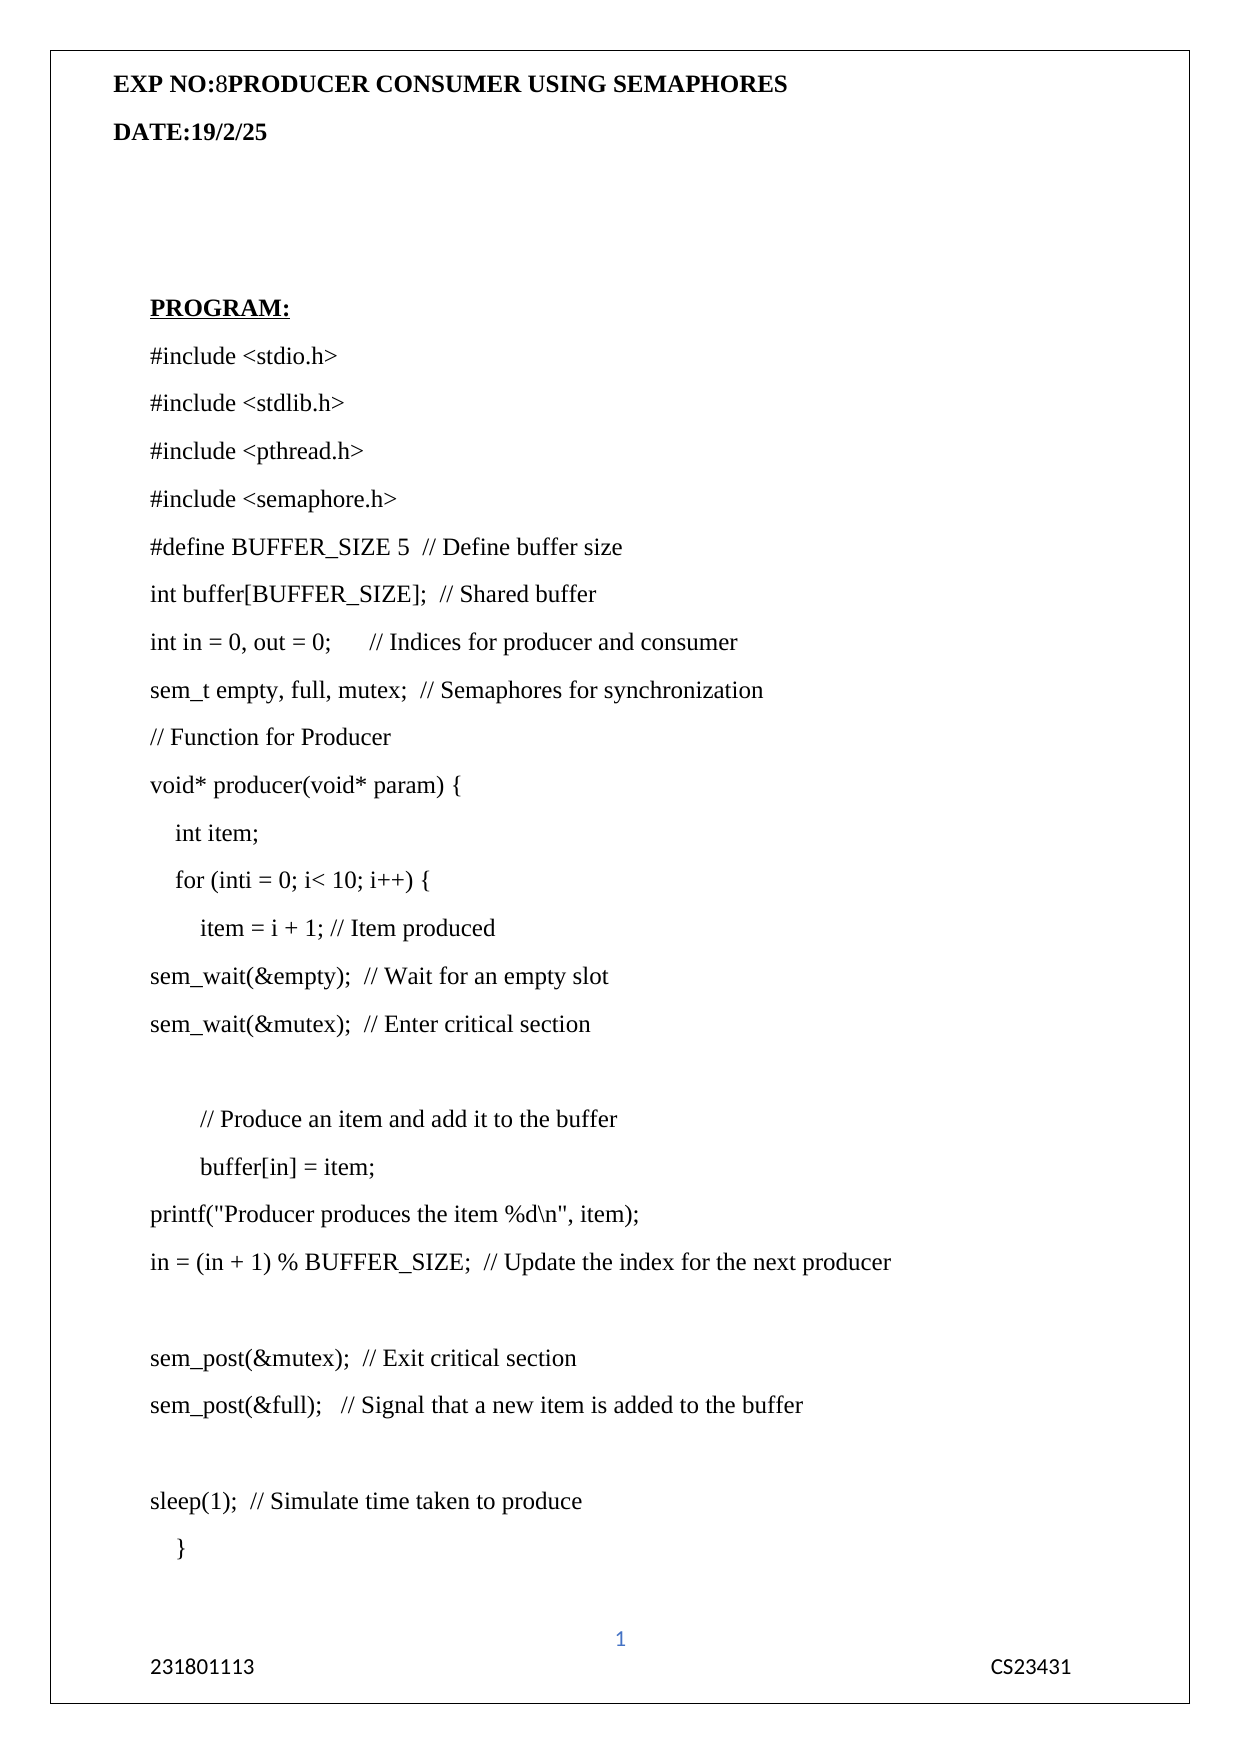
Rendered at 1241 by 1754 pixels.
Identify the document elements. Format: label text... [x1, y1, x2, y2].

text #include <stdlib.h> [150, 388, 1090, 417]
text in = (in + 1) % BUFFER_SIZE; // Update the index for the next producer [150, 1247, 1090, 1276]
text int item; [150, 818, 1090, 847]
text // Function for Producer [150, 722, 1090, 751]
text #define BUFFER_SIZE 5 // Define buffer size [150, 532, 1090, 560]
text sleep(1); // Simulate time taken to produce [150, 1486, 1090, 1514]
text sem_post(&mutex); // Exit critical section [150, 1343, 1090, 1371]
text sem_t empty, full, mutex; // Semaphores for synchronization [150, 675, 1090, 703]
text sem_wait(&mutex); // Enter critical section [150, 1009, 1090, 1037]
text #include <stdio.h> [150, 341, 1090, 369]
text buffer[in] = item; [150, 1152, 1090, 1181]
text printf("Producer produces the item %d\n", item); [150, 1199, 1090, 1228]
text PROGRAM: [150, 293, 1090, 322]
text #include <semaphore.h> [150, 484, 1090, 513]
text int in = 0, out = 0; // Indices for producer and consumer [150, 627, 1090, 656]
text } [150, 1533, 1090, 1562]
text sem_wait(&empty); // Wait for an empty slot [150, 961, 1090, 990]
text void* producer(void* param) { [150, 770, 1090, 799]
text for (inti = 0; i< 10; i++) { [150, 866, 1090, 894]
text #include <pthread.h> [150, 436, 1090, 465]
text // Produce an item and add it to the buffer [150, 1104, 1090, 1133]
text item = i + 1; // Item produced [150, 913, 1090, 942]
text int buffer[BUFFER_SIZE]; // Shared buffer [150, 579, 1090, 608]
text sem_post(&full); // Signal that a new item is added to the buffer [150, 1390, 1090, 1419]
